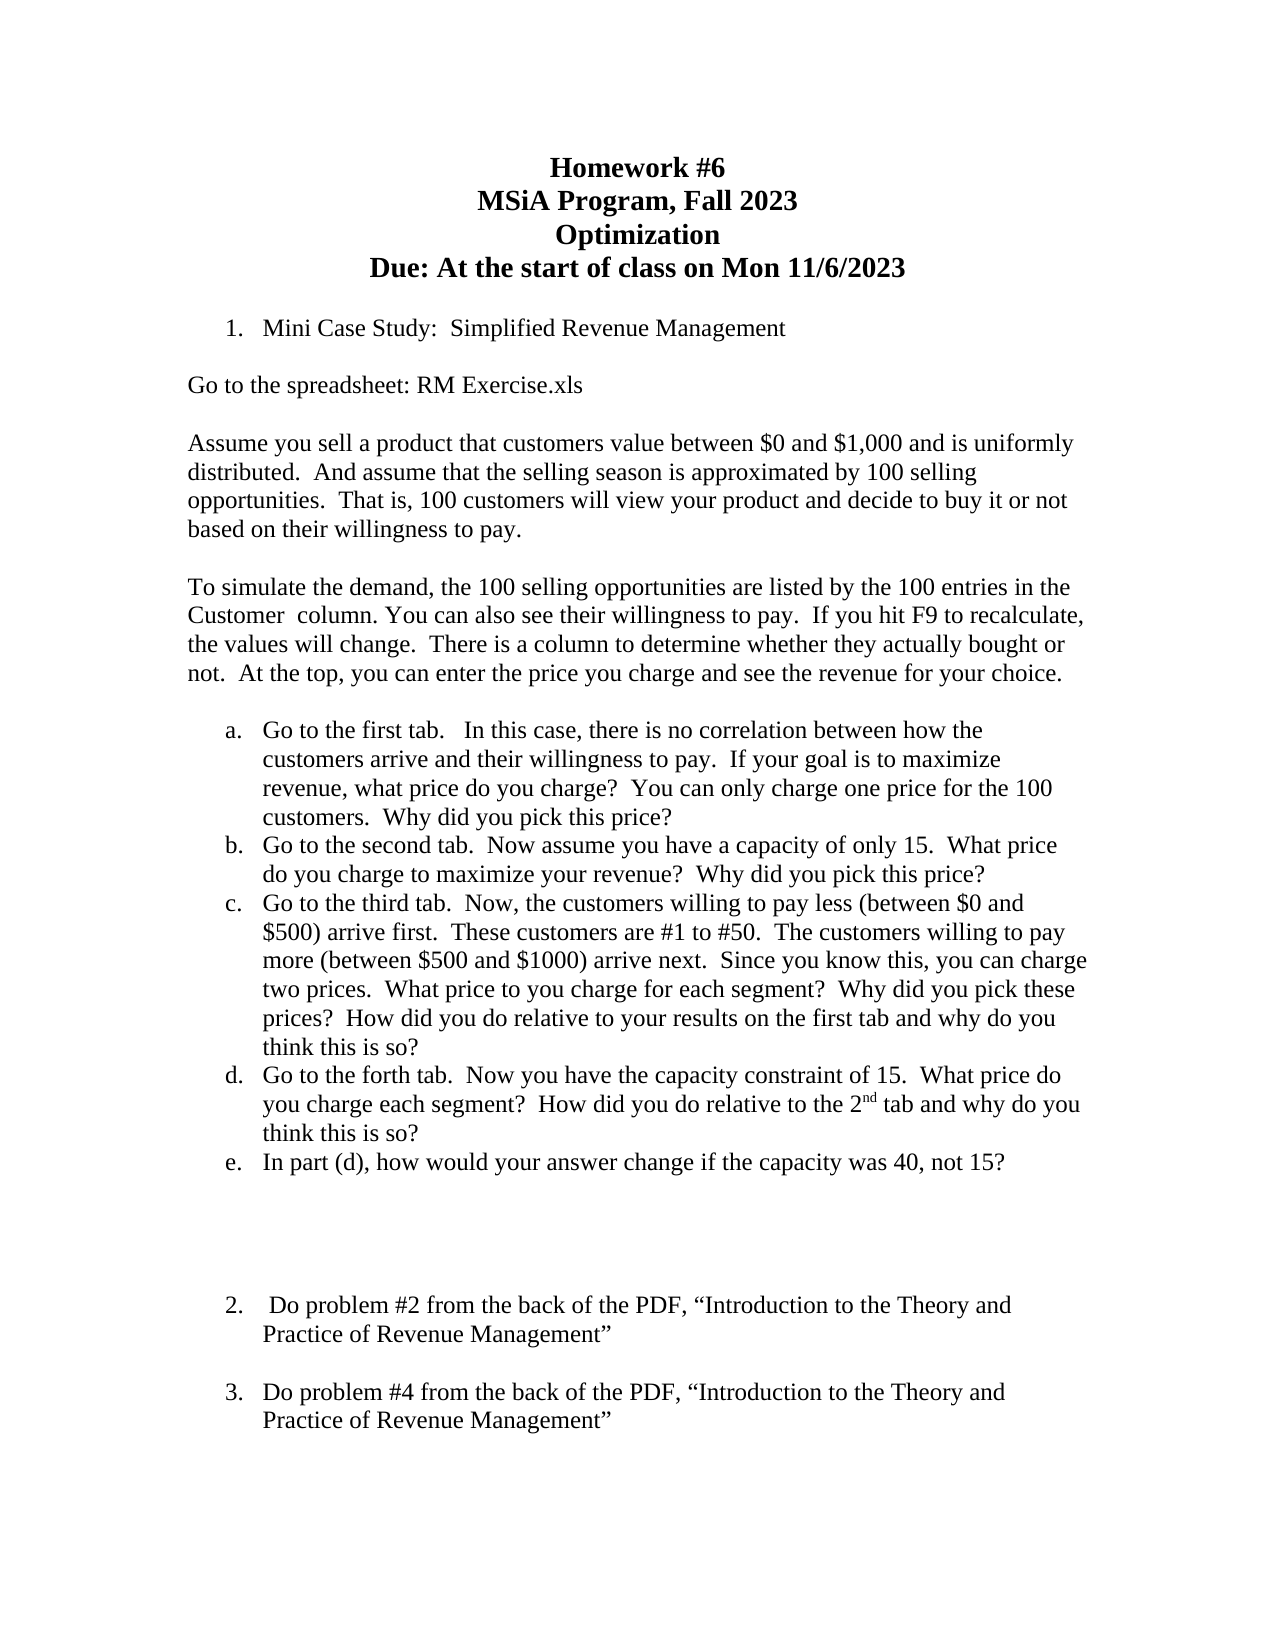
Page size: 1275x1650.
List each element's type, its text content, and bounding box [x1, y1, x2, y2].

text MSiA Program, Fall 2023 [187, 183, 1087, 217]
text Optimization [187, 217, 1087, 251]
list Go to the third tab. Now, the customers willing to pay less (between $0 and $500) arrive first. These customers are #1 to #50. The customers willing to pay more (between $500 and $1000) arrive next. Since you know this, you can charge two prices. What price to you charge for each segment? Why did you pick these prices? How did you do relative to your results on the first tab and why do you think this is so? [225, 888, 1087, 1060]
text Homework #6 [187, 150, 1087, 183]
text To simulate the demand, the 100 selling opportunities are listed by the 100 entries in the Customer column. You can also see their willingness to pay. If you hit F9 to recalculate, the values will change. There is a column to determine whether they actually bought or not. At the top, you can enter the price you charge and see the revenue for your choice. [187, 572, 1087, 687]
text Due: At the start of class on Mon 11/6/2023 [187, 251, 1087, 284]
list Do problem #2 from the back of the PDF, “Introduction to the Theory and Practice of Revenue Management” [225, 1290, 1087, 1348]
text Go to the spreadsheet: RM Exercise.xls [187, 370, 1087, 399]
list In part (d), how would your answer change if the capacity was 40, not 15? [225, 1147, 1087, 1175]
text Assume you sell a product that customers value between $0 and $1,000 and is uniformly distributed. And assume that the selling season is approximated by 100 selling opportunities. That is, 100 customers will view your product and decide to buy it or not based on their willingness to pay. [187, 428, 1087, 543]
list Go to the second tab. Now assume you have a capacity of only 15. What price do you charge to maximize your revenue? Why did you pick this price? [225, 830, 1087, 888]
list Mini Case Study: Simplified Revenue Management [225, 313, 1087, 342]
list Go to the first tab. In this case, there is no correlation between how the customers arrive and their willingness to pay. If your goal is to maximize revenue, what price do you charge? You can only charge one price for the 100 customers. Why did you pick this price? [225, 715, 1087, 830]
list Do problem #4 from the back of the PDF, “Introduction to the Theory and Practice of Revenue Management” [225, 1377, 1087, 1434]
list Go to the forth tab. Now you have the capacity constraint of 15. What price do you charge each segment? How did you do relative to the 2nd tab and why do you think this is so? [225, 1060, 1087, 1147]
